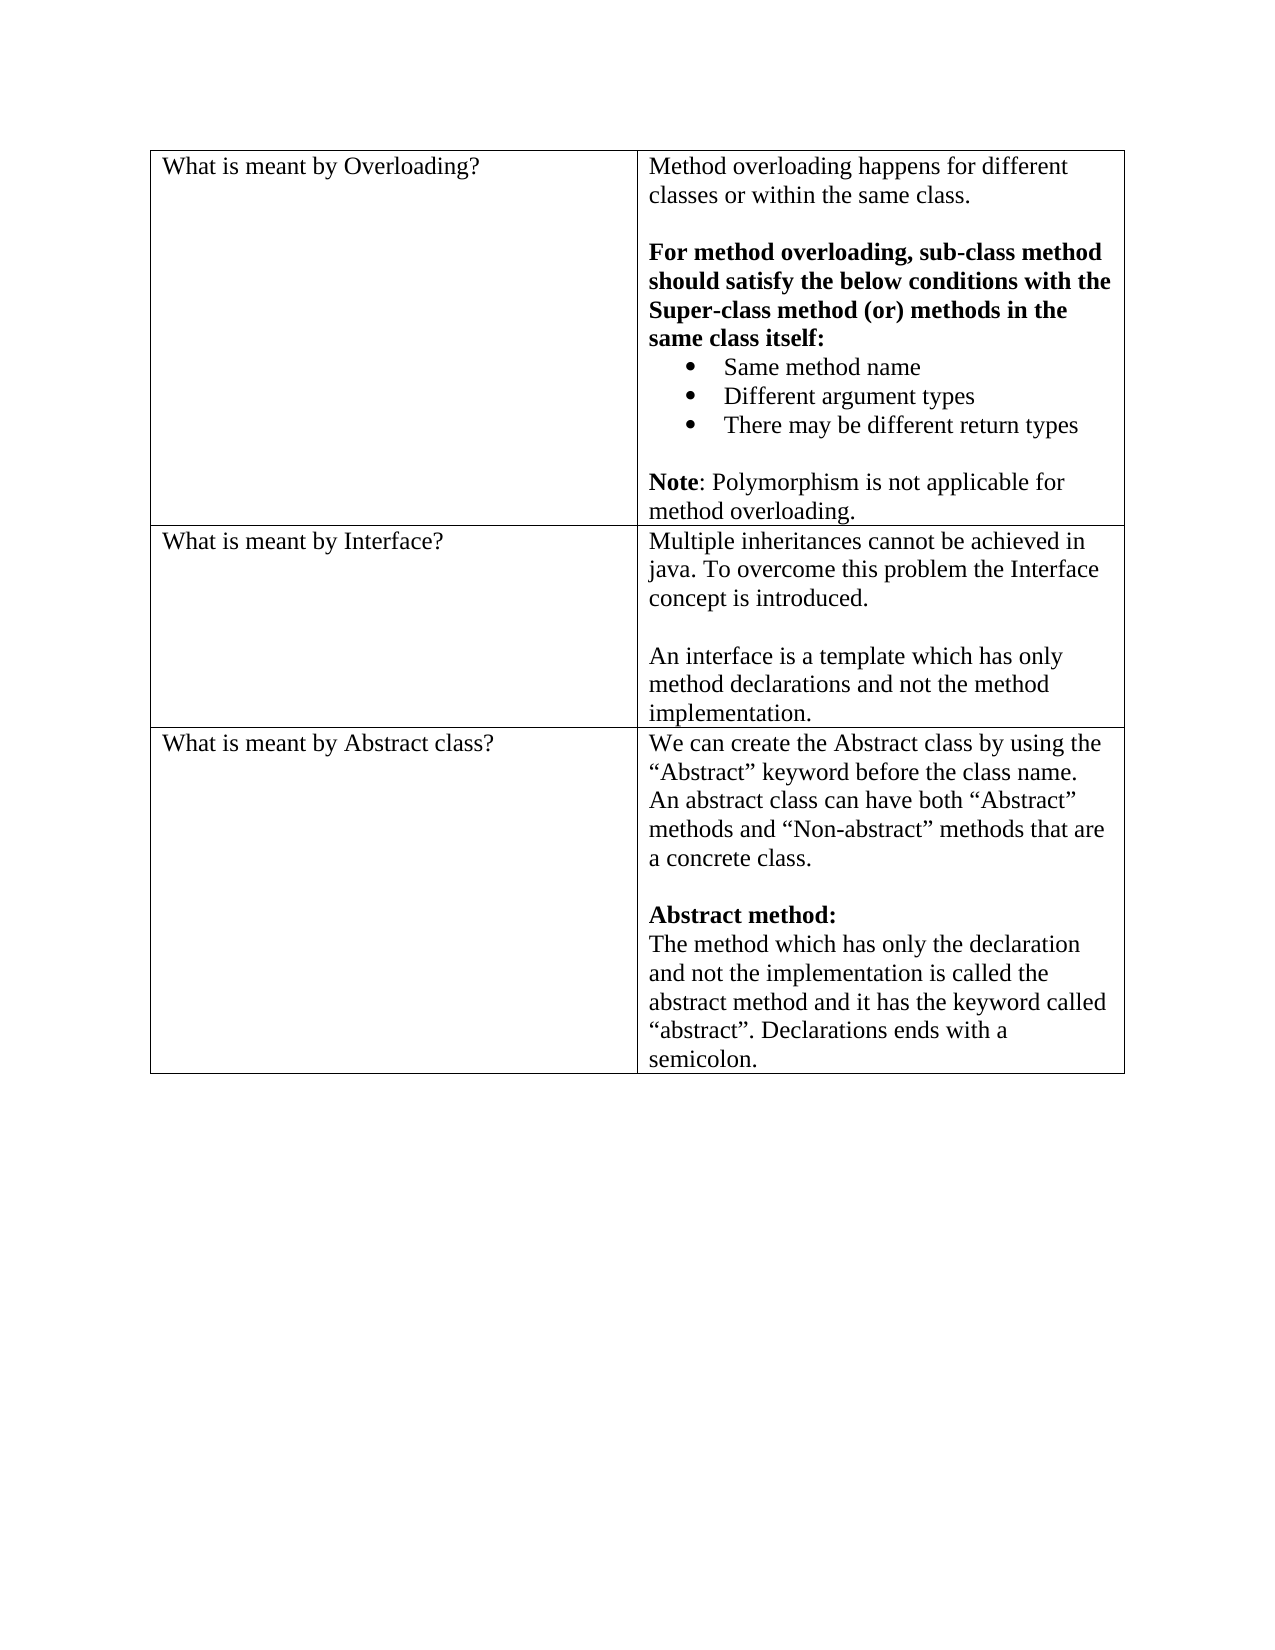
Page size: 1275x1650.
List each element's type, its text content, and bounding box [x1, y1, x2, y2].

table_cell What is meant by Abstract class? [151, 728, 637, 1073]
table_cell What is meant by Interface? [151, 526, 637, 727]
table_cell We can create the Abstract class by using the “Abstract” keyword before the class name. An abstract class can have both “Abstract” methods and “Non-abstract” methods that are a concrete class. Abstract method: The method which has only the declaration and not the implementation is called the abstract method and it has the keyword called “abstract”. Declarations ends with a semicolon. [638, 728, 1124, 1073]
table_cell Multiple inheritances cannot be achieved in java. To overcome this problem the Interface concept is introduced. An interface is a template which has only method declarations and not the method implementation. [638, 526, 1124, 727]
table_header What is meant by Overloading? [151, 151, 637, 525]
table_header Method overloading happens for different classes or within the same class. For method overloading, sub-class method should satisfy the below conditions with the Super-class method (or) methods in the same class itself: Same method name Different argument types There may be different return types Note: Polymorphism is not applicable for method overloading. [638, 151, 1124, 525]
